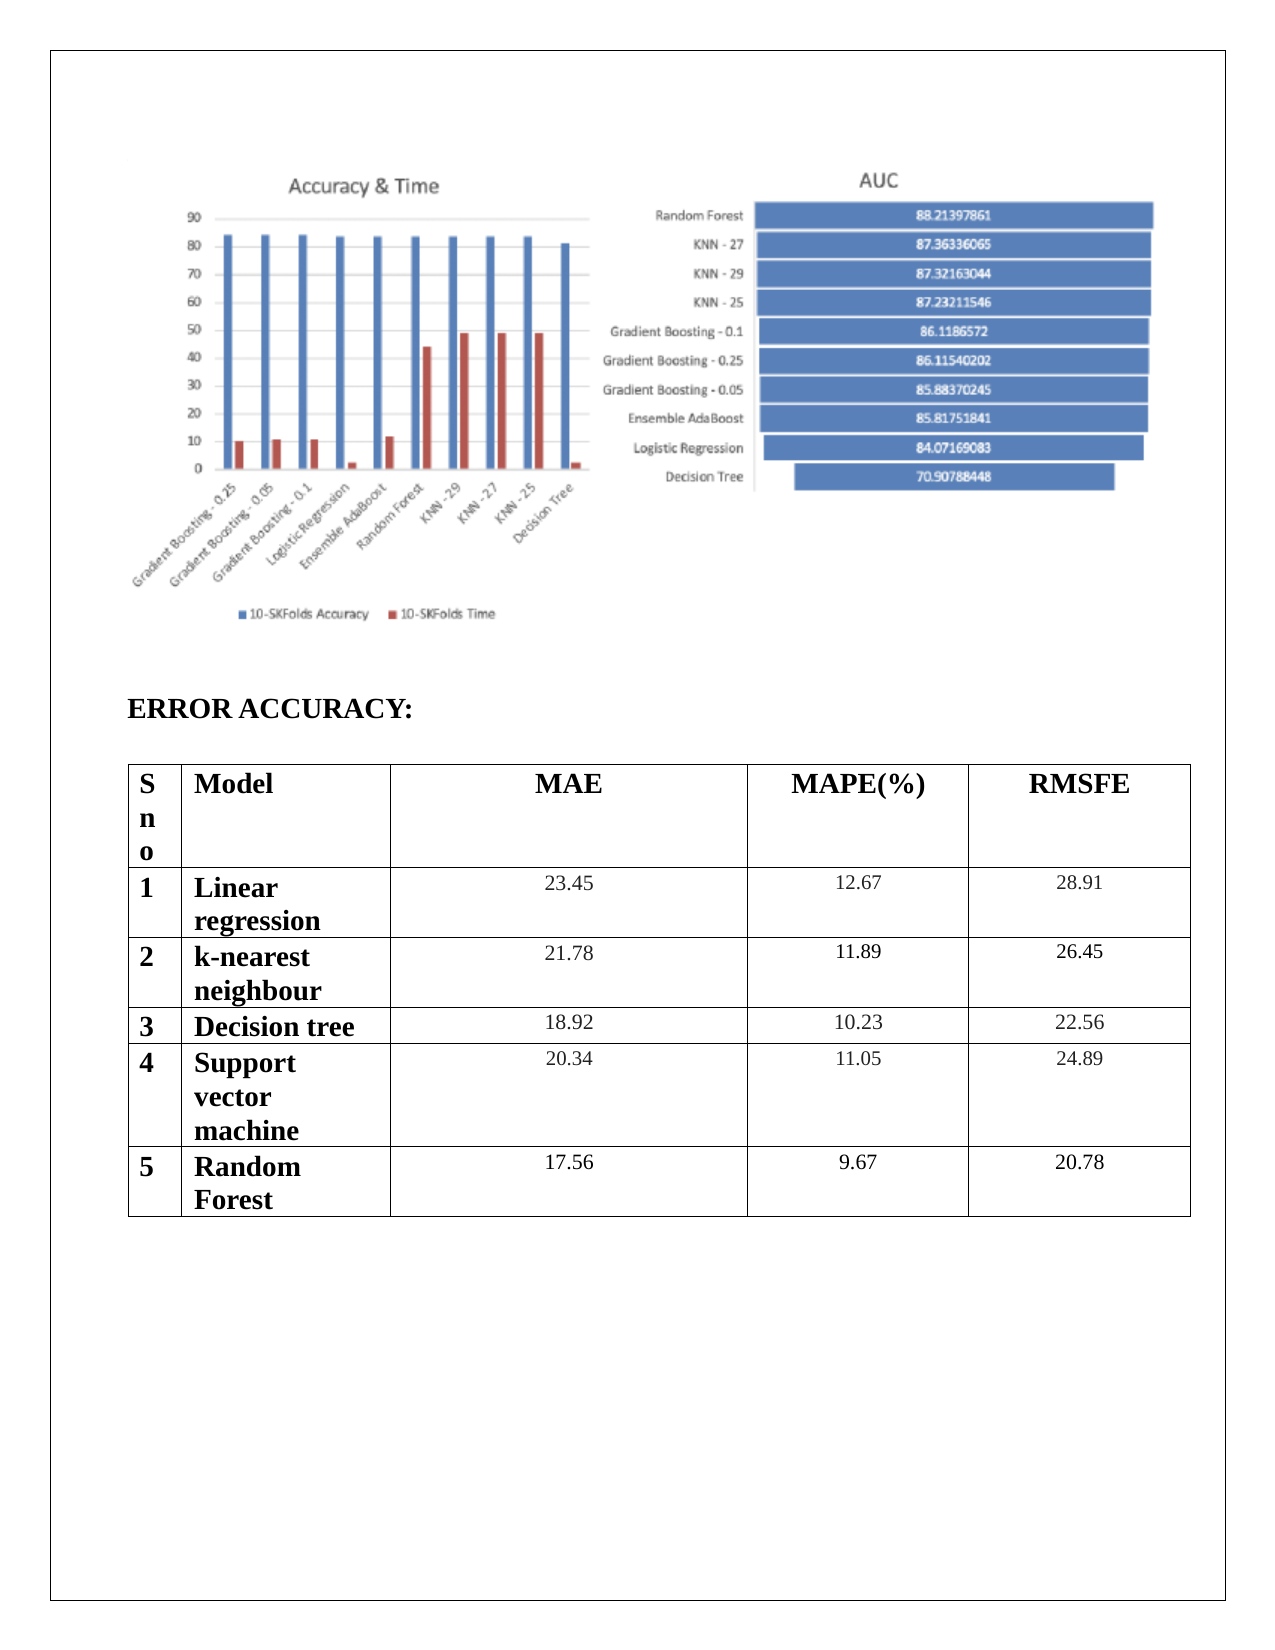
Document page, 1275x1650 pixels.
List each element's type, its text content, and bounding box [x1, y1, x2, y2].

table_header Model [182, 765, 390, 867]
table_cell 10.23 [748, 1008, 968, 1043]
table_cell 20.34 [391, 1044, 747, 1146]
table_cell 3 [129, 1008, 181, 1043]
table_cell 5 [129, 1147, 181, 1216]
table_cell 1 [129, 868, 181, 937]
table_cell 23.45 [391, 868, 747, 937]
table_cell 2 [129, 938, 181, 1007]
table_header RMSFE [969, 765, 1190, 867]
table_cell 11.89 [748, 938, 968, 1007]
table_cell 20.78 [969, 1147, 1190, 1216]
table_cell 22.56 [969, 1008, 1190, 1043]
text ERROR ACCURACY: [127, 691, 932, 725]
table_header S no [129, 765, 181, 867]
table_cell 4 [129, 1044, 181, 1146]
table_cell Decision tree [182, 1008, 390, 1043]
table_cell 9.67 [748, 1147, 968, 1216]
table_header MAPE(%) [748, 765, 968, 867]
table_cell Random Forest [182, 1147, 390, 1216]
table_cell Support vector machine [182, 1044, 390, 1146]
table_cell 26.45 [969, 938, 1190, 1007]
table_cell 24.89 [969, 1044, 1190, 1146]
table_header MAE [391, 765, 747, 867]
table_cell 11.05 [748, 1044, 968, 1146]
table_cell 18.92 [391, 1008, 747, 1043]
table_cell Linear regression [182, 868, 390, 937]
table_cell 12.67 [748, 868, 968, 937]
picture [127, 141, 1157, 623]
table_cell 17.56 [391, 1147, 747, 1216]
table_cell k-nearest neighbour [182, 938, 390, 1007]
table_cell 21.78 [391, 938, 747, 1007]
table_cell 28.91 [969, 868, 1190, 937]
